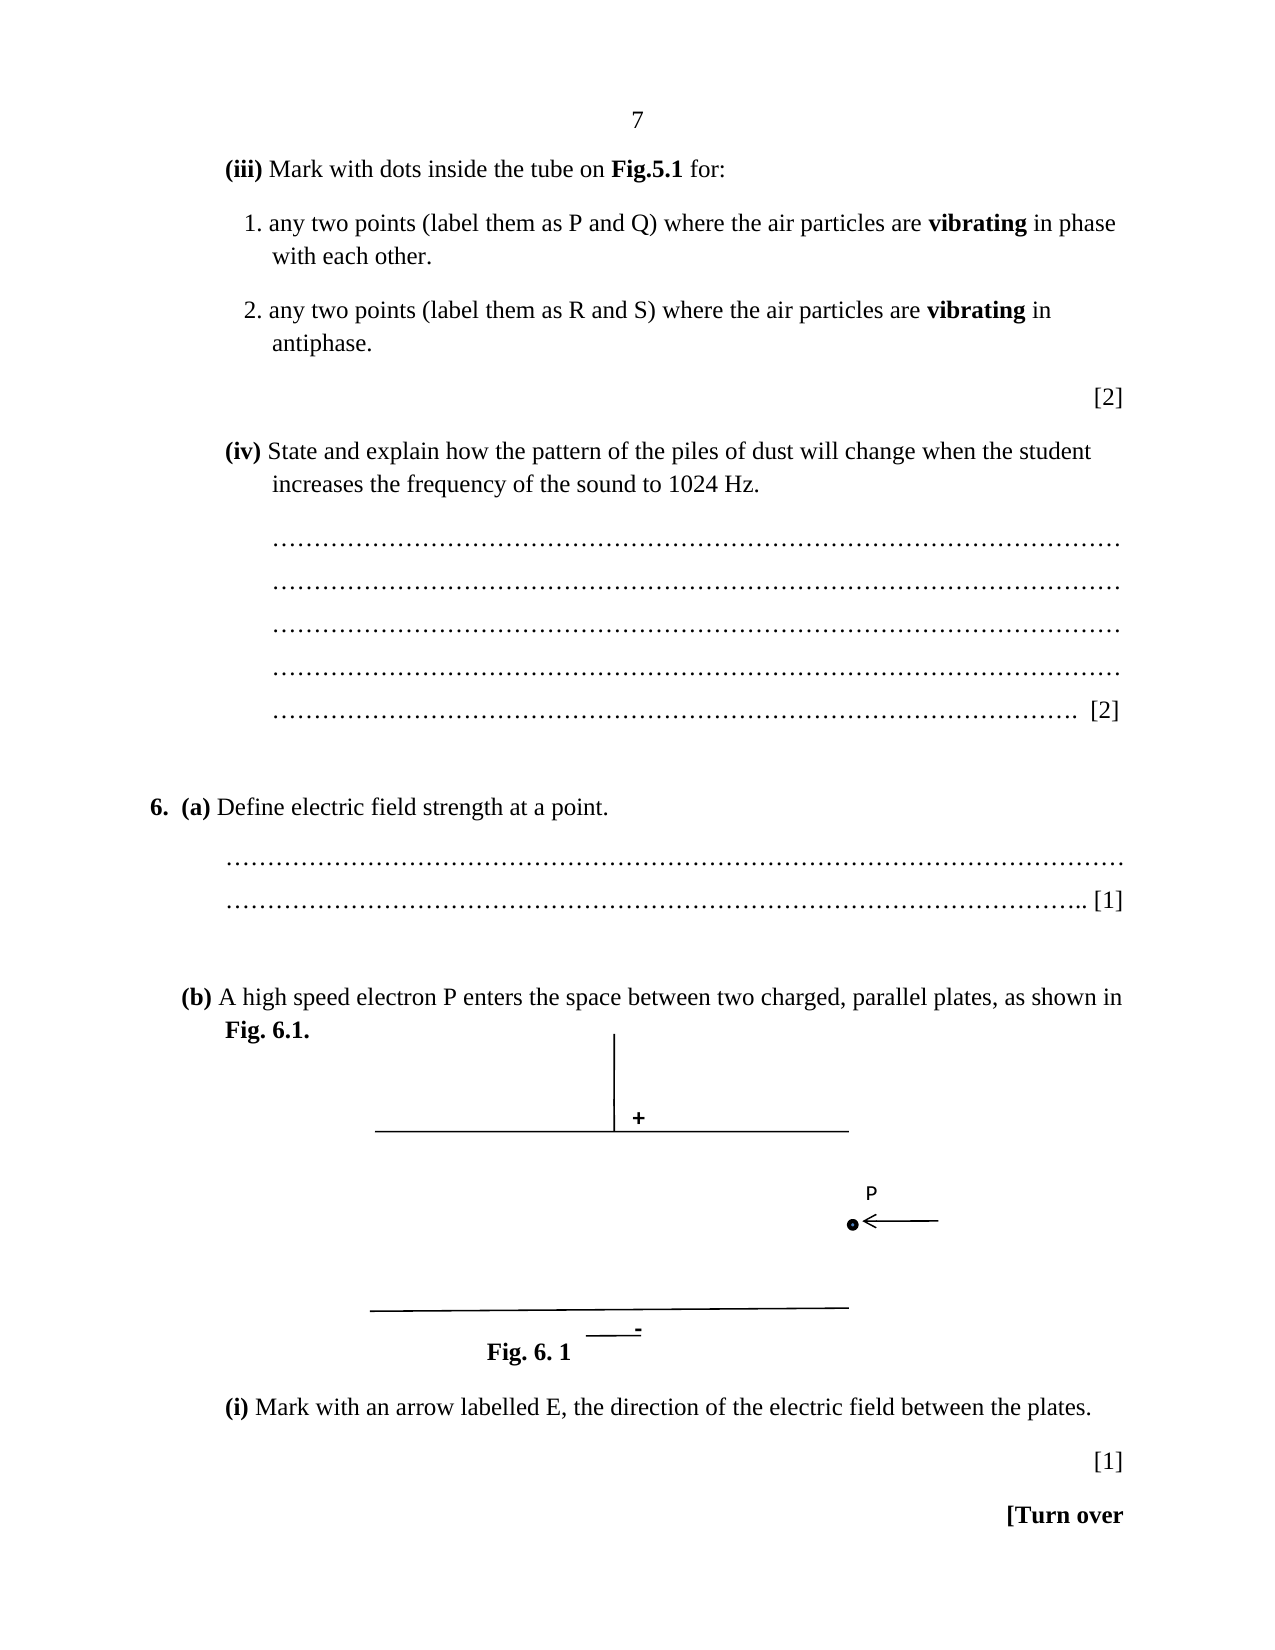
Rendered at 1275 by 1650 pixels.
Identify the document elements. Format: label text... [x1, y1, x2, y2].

text (iv) State and explain how the pattern of the piles of dust will change when the student increases the frequency of the sound to 1024 Hz. [225, 436, 1125, 498]
text [Turn over [900, 1500, 1125, 1528]
text 7 [150, 105, 1125, 134]
text 6. (a) Define electric field strength at a point. [150, 792, 1125, 821]
text [2] [1050, 382, 1125, 411]
text (b) A high speed electron P enters the space between two charged, parallel plates, as shown in Fig. 6.1. [150, 982, 1125, 1044]
text 1. any two points (label them as P and Q) where the air particles are vibrating in phase with each other. [244, 208, 1125, 270]
text (i) Mark with an arrow labelled E, the direction of the electric field between the plates. [225, 1392, 1125, 1421]
text [1] [225, 1446, 1125, 1475]
text 2. any two points (label them as R and S) where the air particles are vibrating in antiphase. [244, 295, 1125, 357]
text ………………………………………………………………………………………………………………………………………………………………………………………………………………………………………………………………………………………………………………………………………………………………………………………………………………………………………………………………. [2] [271, 523, 1125, 724]
text (iii) Mark with dots inside the tube on Fig.5.1 for: [225, 154, 1125, 183]
text ………………………………………………………………………………………………………………………………………………………………………………………….. [1] [225, 842, 1125, 914]
